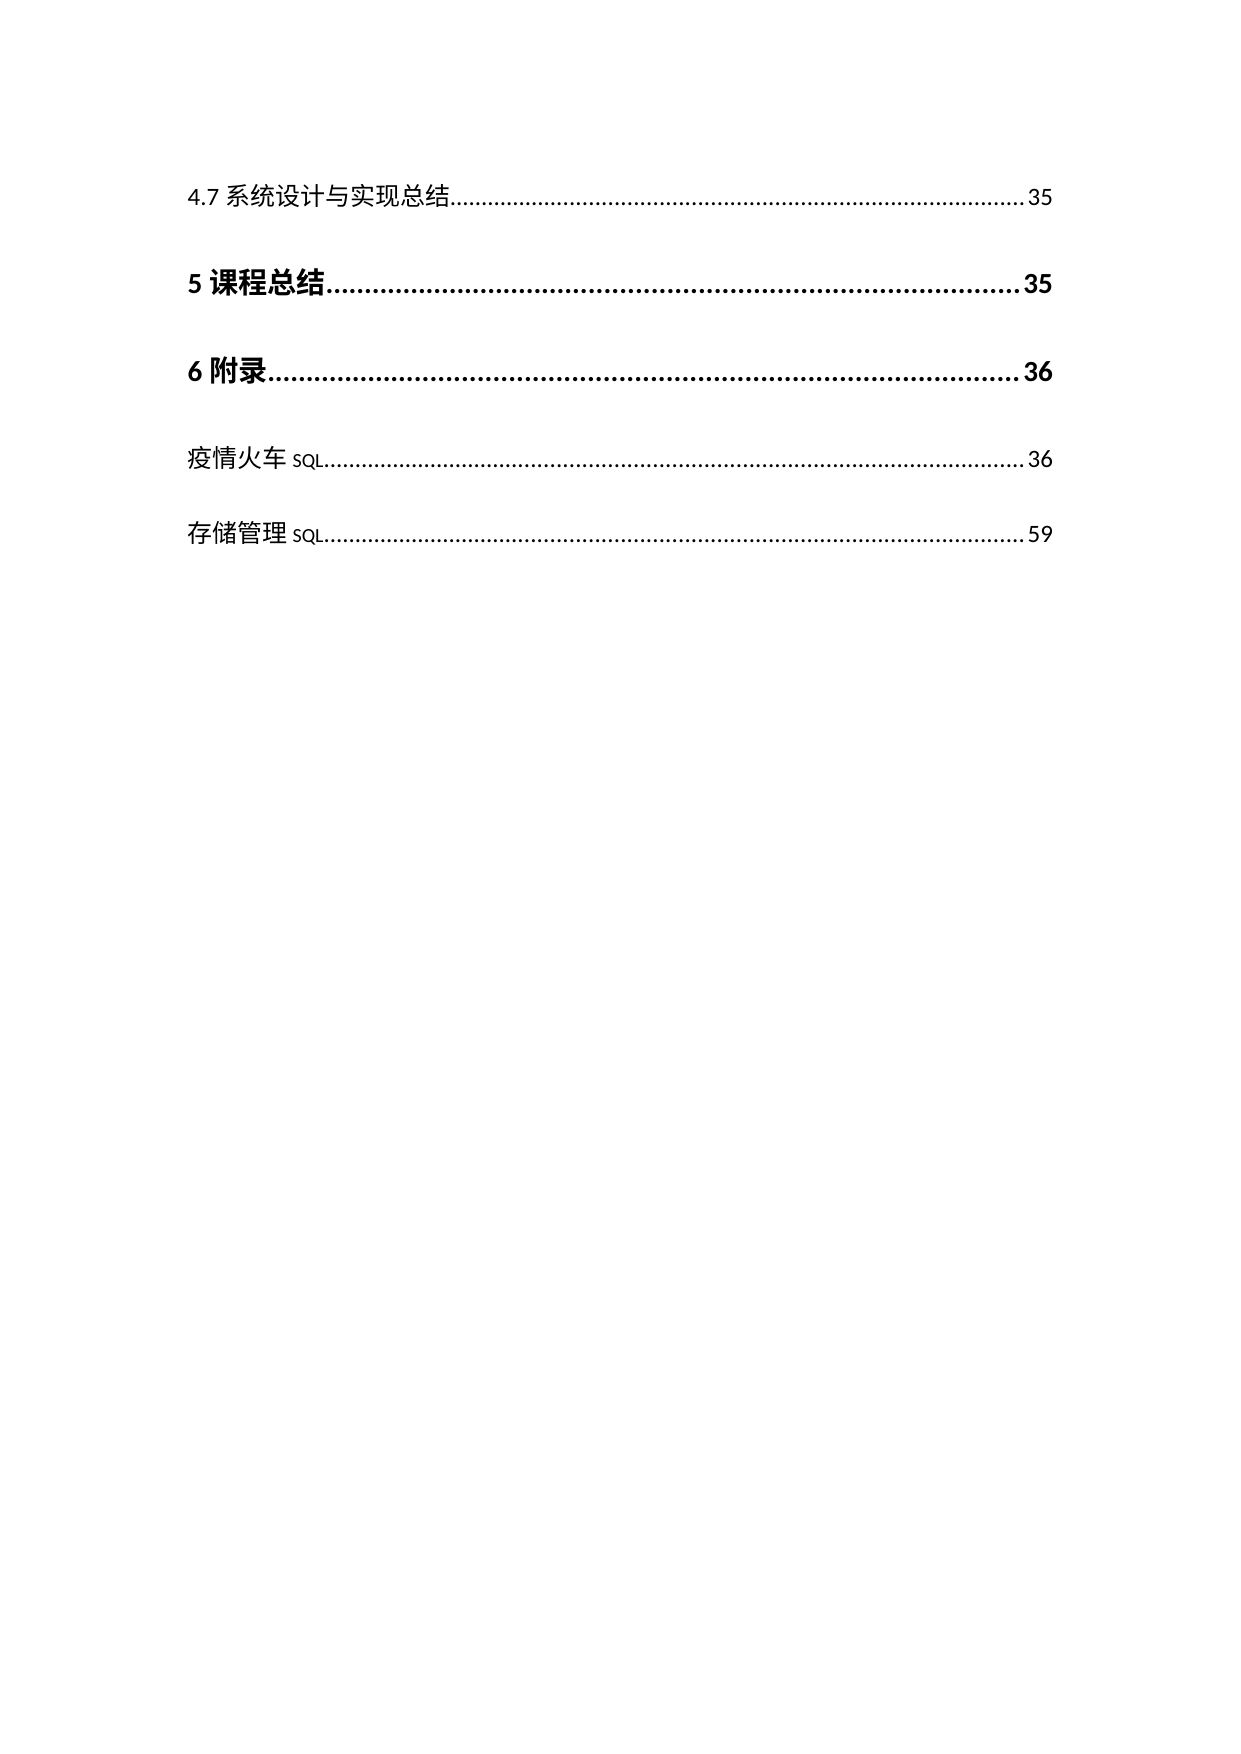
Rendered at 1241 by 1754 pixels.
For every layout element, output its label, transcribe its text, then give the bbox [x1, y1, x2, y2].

text 疫情火车sql 36 [187, 424, 1053, 489]
text 存储管理sql 59 [187, 499, 1053, 564]
text 6 附录 36 [187, 337, 1053, 402]
text 4.7 系统设计与实现总结 35 [187, 162, 1053, 227]
text 5 课程总结 35 [187, 248, 1053, 313]
